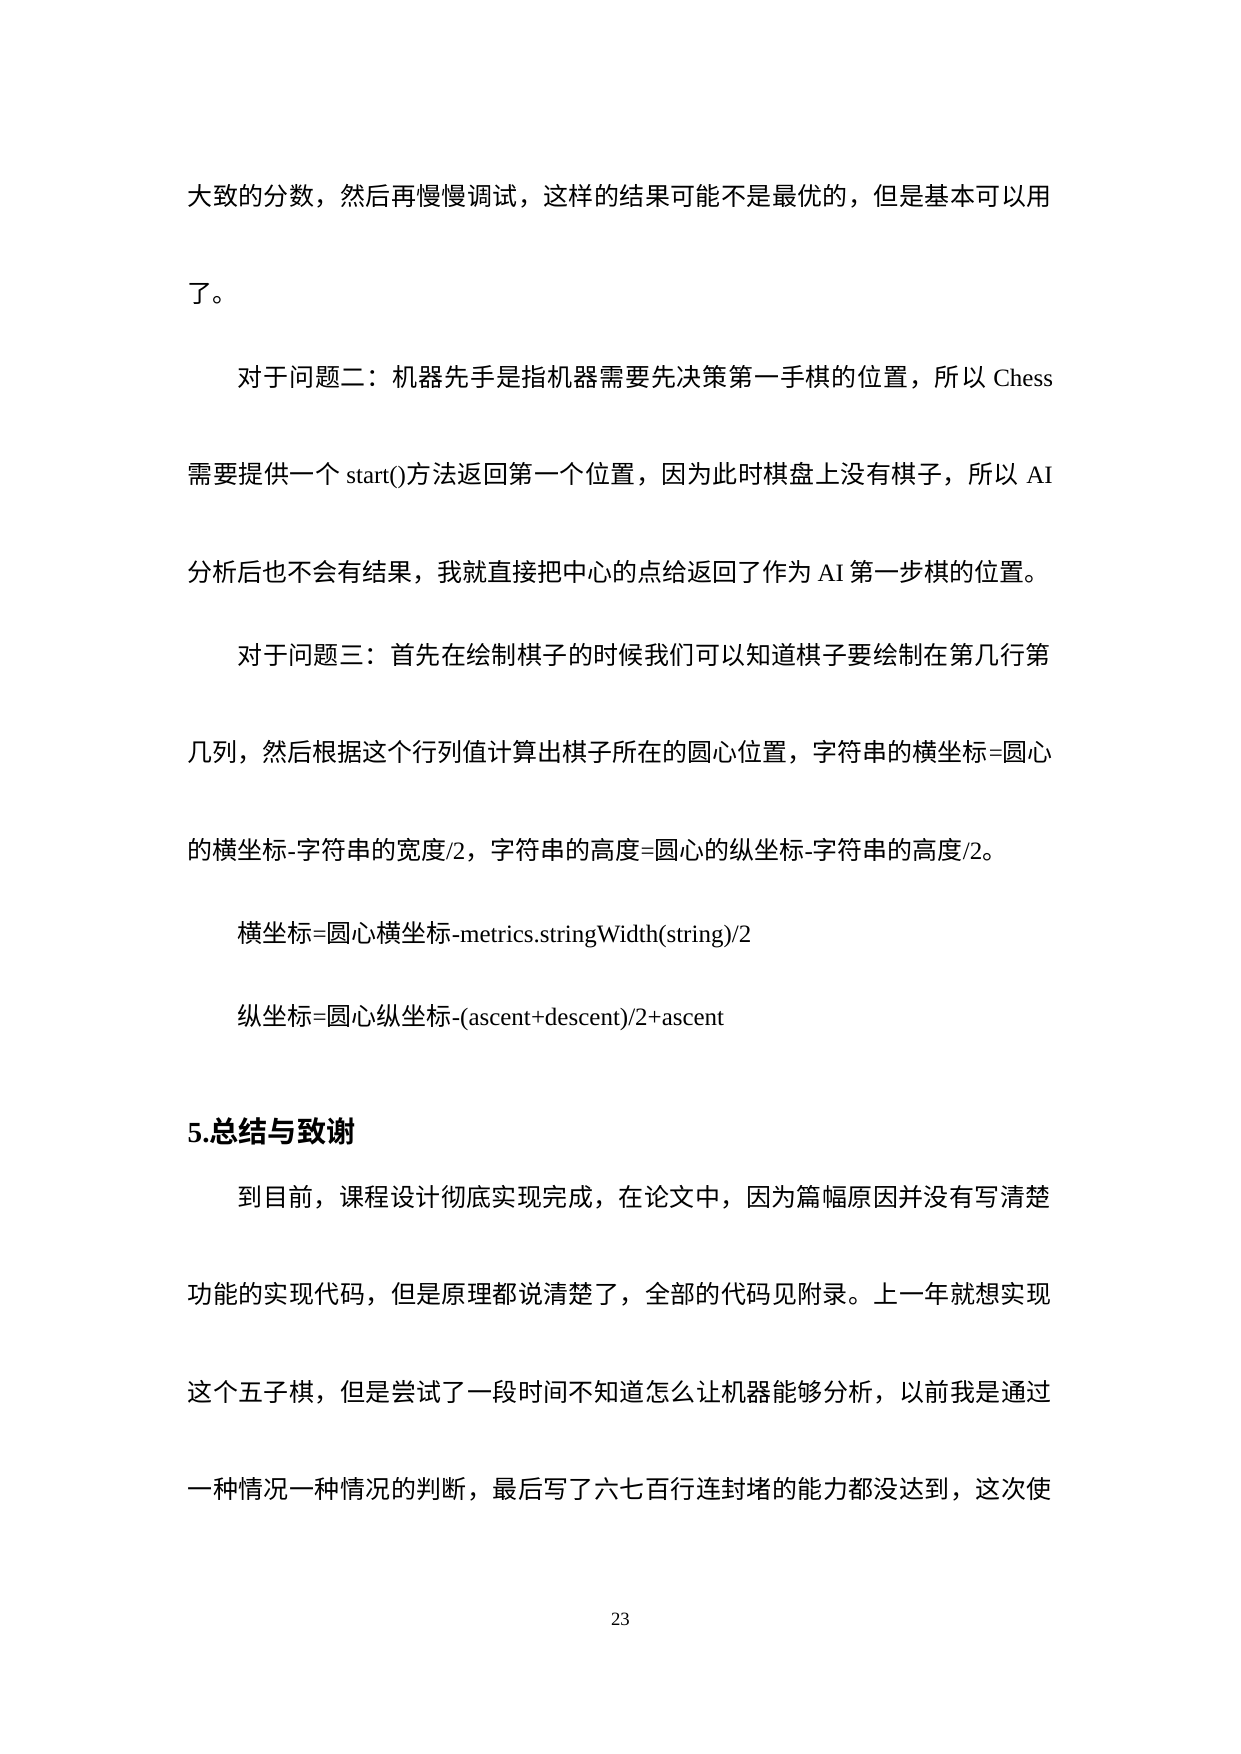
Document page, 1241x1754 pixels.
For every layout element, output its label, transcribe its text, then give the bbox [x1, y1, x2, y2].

text 对于问题二：机器先手是指机器需要先决策第一手棋的位置，所以Chess需要提供一个start()方法返回第一个位置，因为此时棋盘上没有棋子，所以AI分析后也不会有结果，我就直接把中心的点给返回了作为AI第一步棋的位置。 [187, 343, 1053, 603]
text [187, 1163, 1053, 1520]
text 横坐标=圆心横坐标-metrics.stringWidth(string)/2 [187, 899, 1053, 964]
text 对于问题三：首先在绘制棋子的时候我们可以知道棋子要绘制在第几行第几列，然后根据这个行列值计算出棋子所在的圆心位置，字符串的横坐标=圆心的横坐标-字符串的宽度/2，字符串的高度=圆心的纵坐标-字符串的高度/2。 [187, 621, 1053, 881]
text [187, 162, 1053, 324]
text 5.总结与致谢 [187, 1098, 1053, 1163]
text 纵坐标=圆心纵坐标-(ascent+descent)/2+ascent [187, 982, 1053, 1047]
